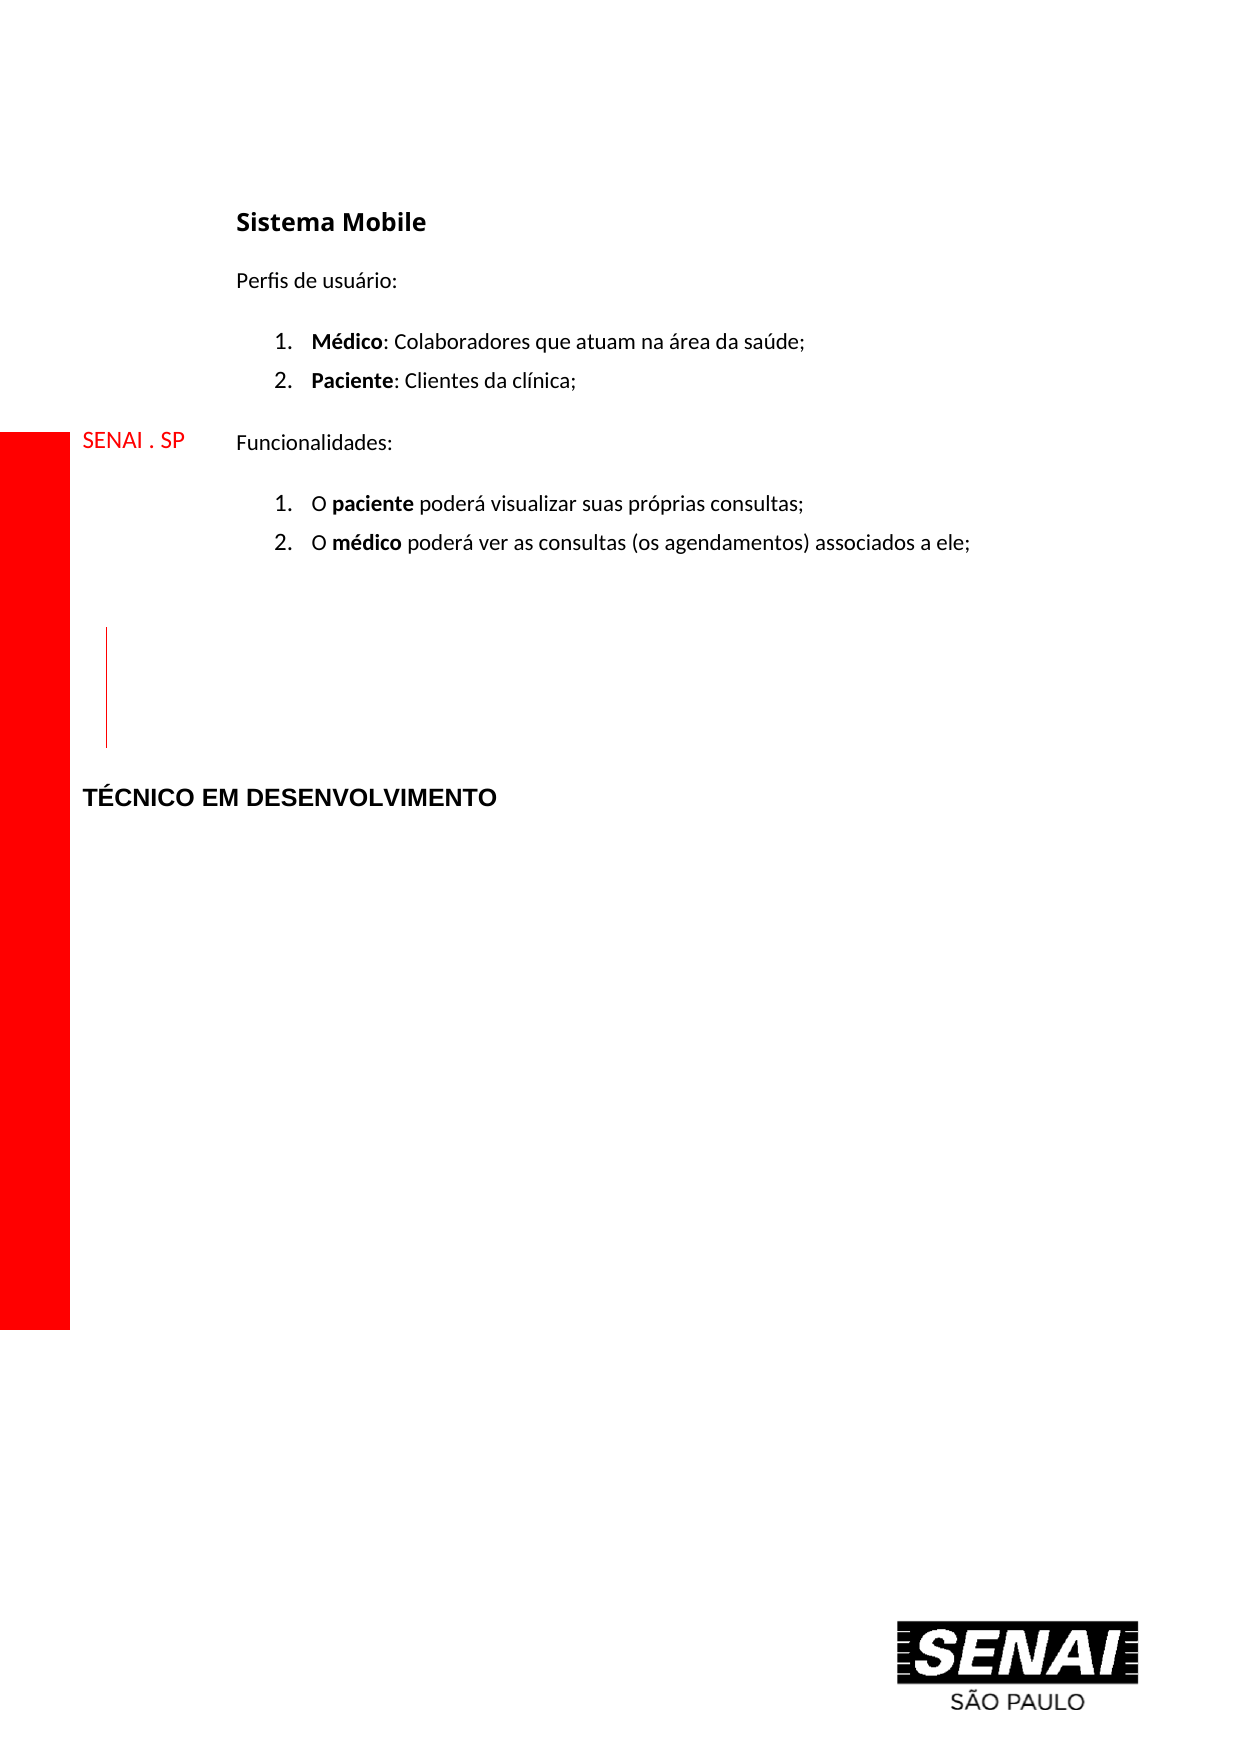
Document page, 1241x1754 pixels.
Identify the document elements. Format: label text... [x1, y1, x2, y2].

text Funcionalidades: [236, 428, 1123, 456]
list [274, 487, 1123, 518]
list Paciente: Clientes da clínica; [274, 364, 1123, 394]
picture [897, 1614, 1143, 1710]
list Médico: Colaboradores que atuam na área da saúde; [274, 325, 1123, 356]
list O médico poderá ver as consultas (os agendamentos) associados a ele; [274, 526, 1123, 556]
text Perfis de usuário: [236, 266, 1123, 294]
subtitle Sistema Mobile [236, 205, 1123, 239]
